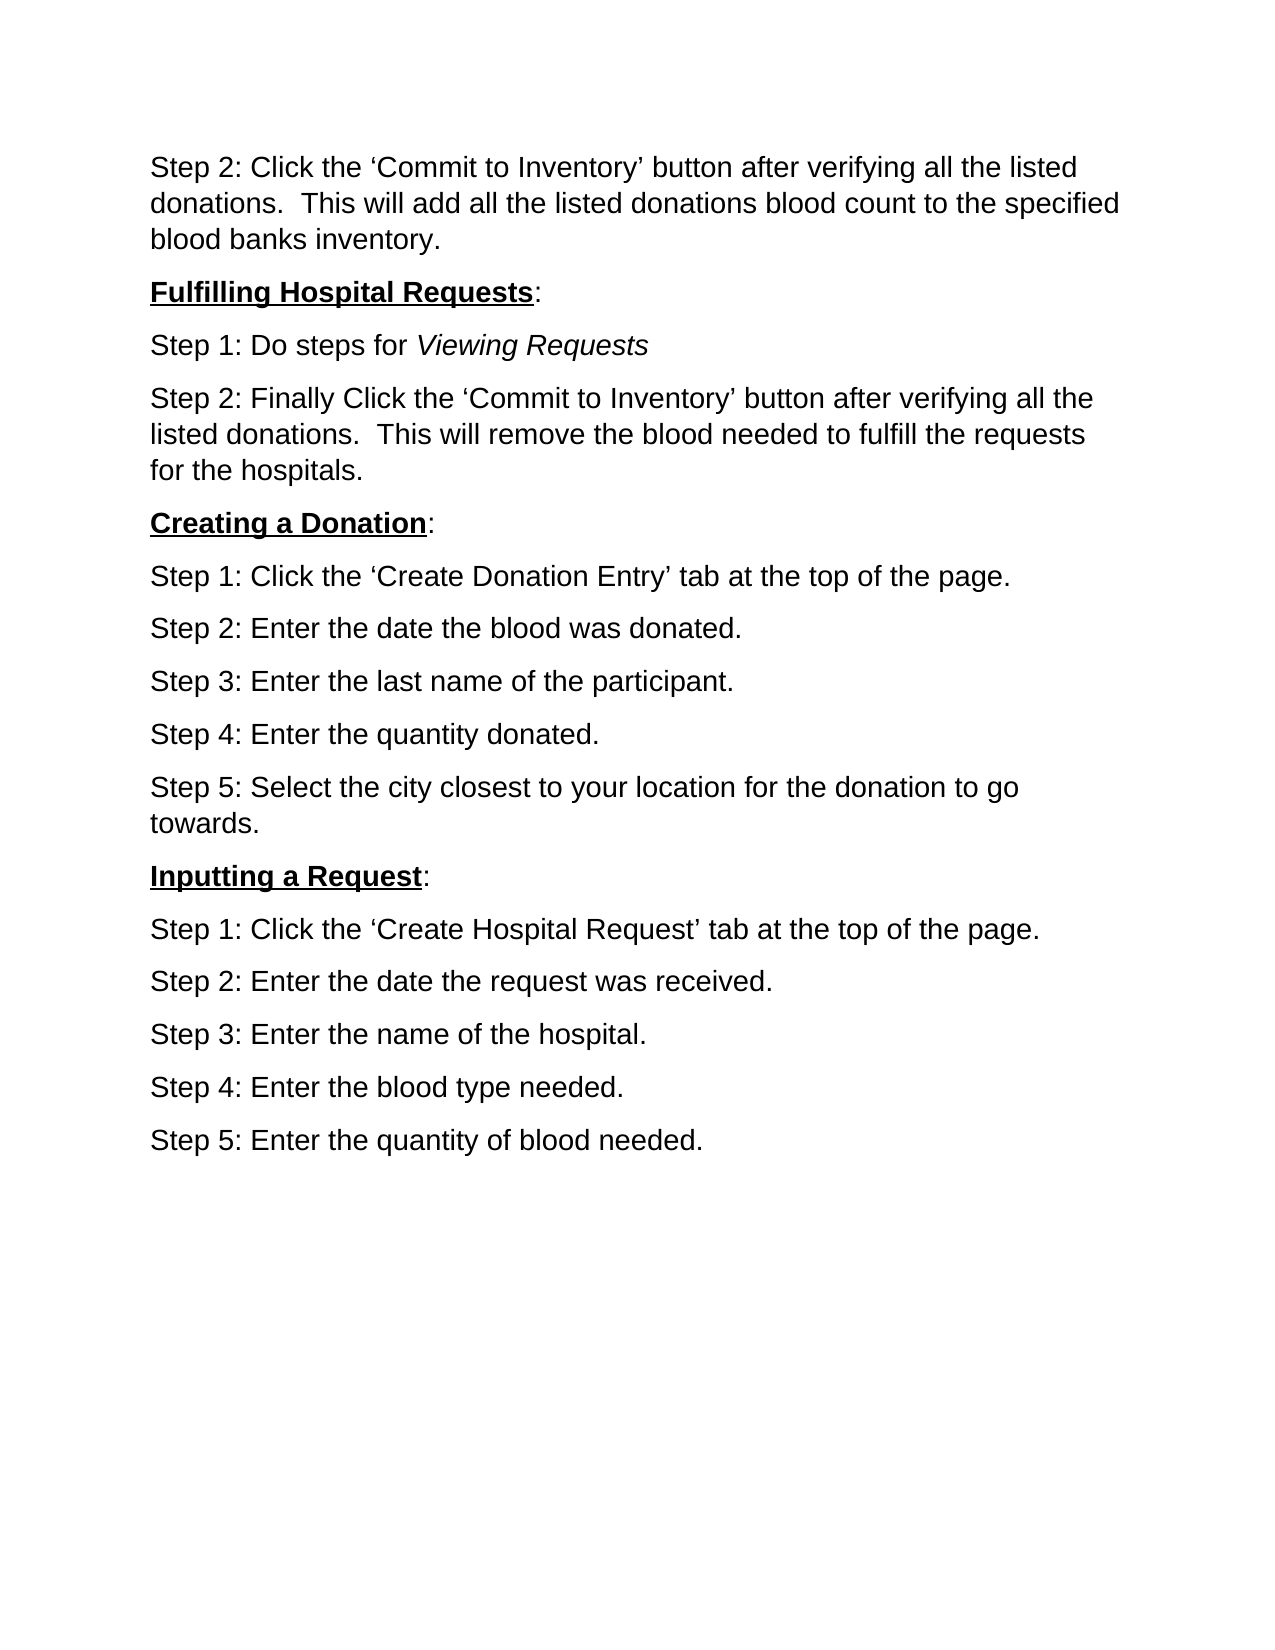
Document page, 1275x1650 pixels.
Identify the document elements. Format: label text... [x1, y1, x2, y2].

text Step 1: Click the ‘Create Hospital Request’ tab at the top of the page. [150, 912, 1125, 945]
text Step 4: Enter the quantity donated. [150, 717, 1125, 751]
text Step 2: Enter the date the request was received. [150, 964, 1125, 998]
text Step 2: Enter the date the blood was donated. [150, 611, 1125, 645]
text Step 5: Select the city closest to your location for the donation to go towards. [150, 770, 1125, 839]
text Step 5: Enter the quantity of blood needed. [150, 1123, 1125, 1156]
text Step 2: Click the ‘Commit to Inventory’ button after verifying all the listed donations. This will add all the listed donations blood count to the specified blood banks inventory. [150, 150, 1125, 256]
text Step 3: Enter the name of the hospital. [150, 1017, 1125, 1051]
text Step 2: Finally Click the ‘Commit to Inventory’ button after verifying all the listed donations. This will remove the blood needed to fulfill the requests for the hospitals. [150, 381, 1125, 487]
text Inputting a Request: [150, 859, 1125, 892]
text Step 1: Click the ‘Create Donation Entry’ tab at the top of the page. [150, 559, 1125, 592]
text Step 1: Do steps for Viewing Requests [150, 328, 1125, 361]
text Fulfilling Hospital Requests: [150, 275, 1125, 309]
text Creating a Donation: [150, 506, 1125, 539]
text Step 4: Enter the blood type needed. [150, 1070, 1125, 1104]
text Step 3: Enter the last name of the participant. [150, 664, 1125, 698]
